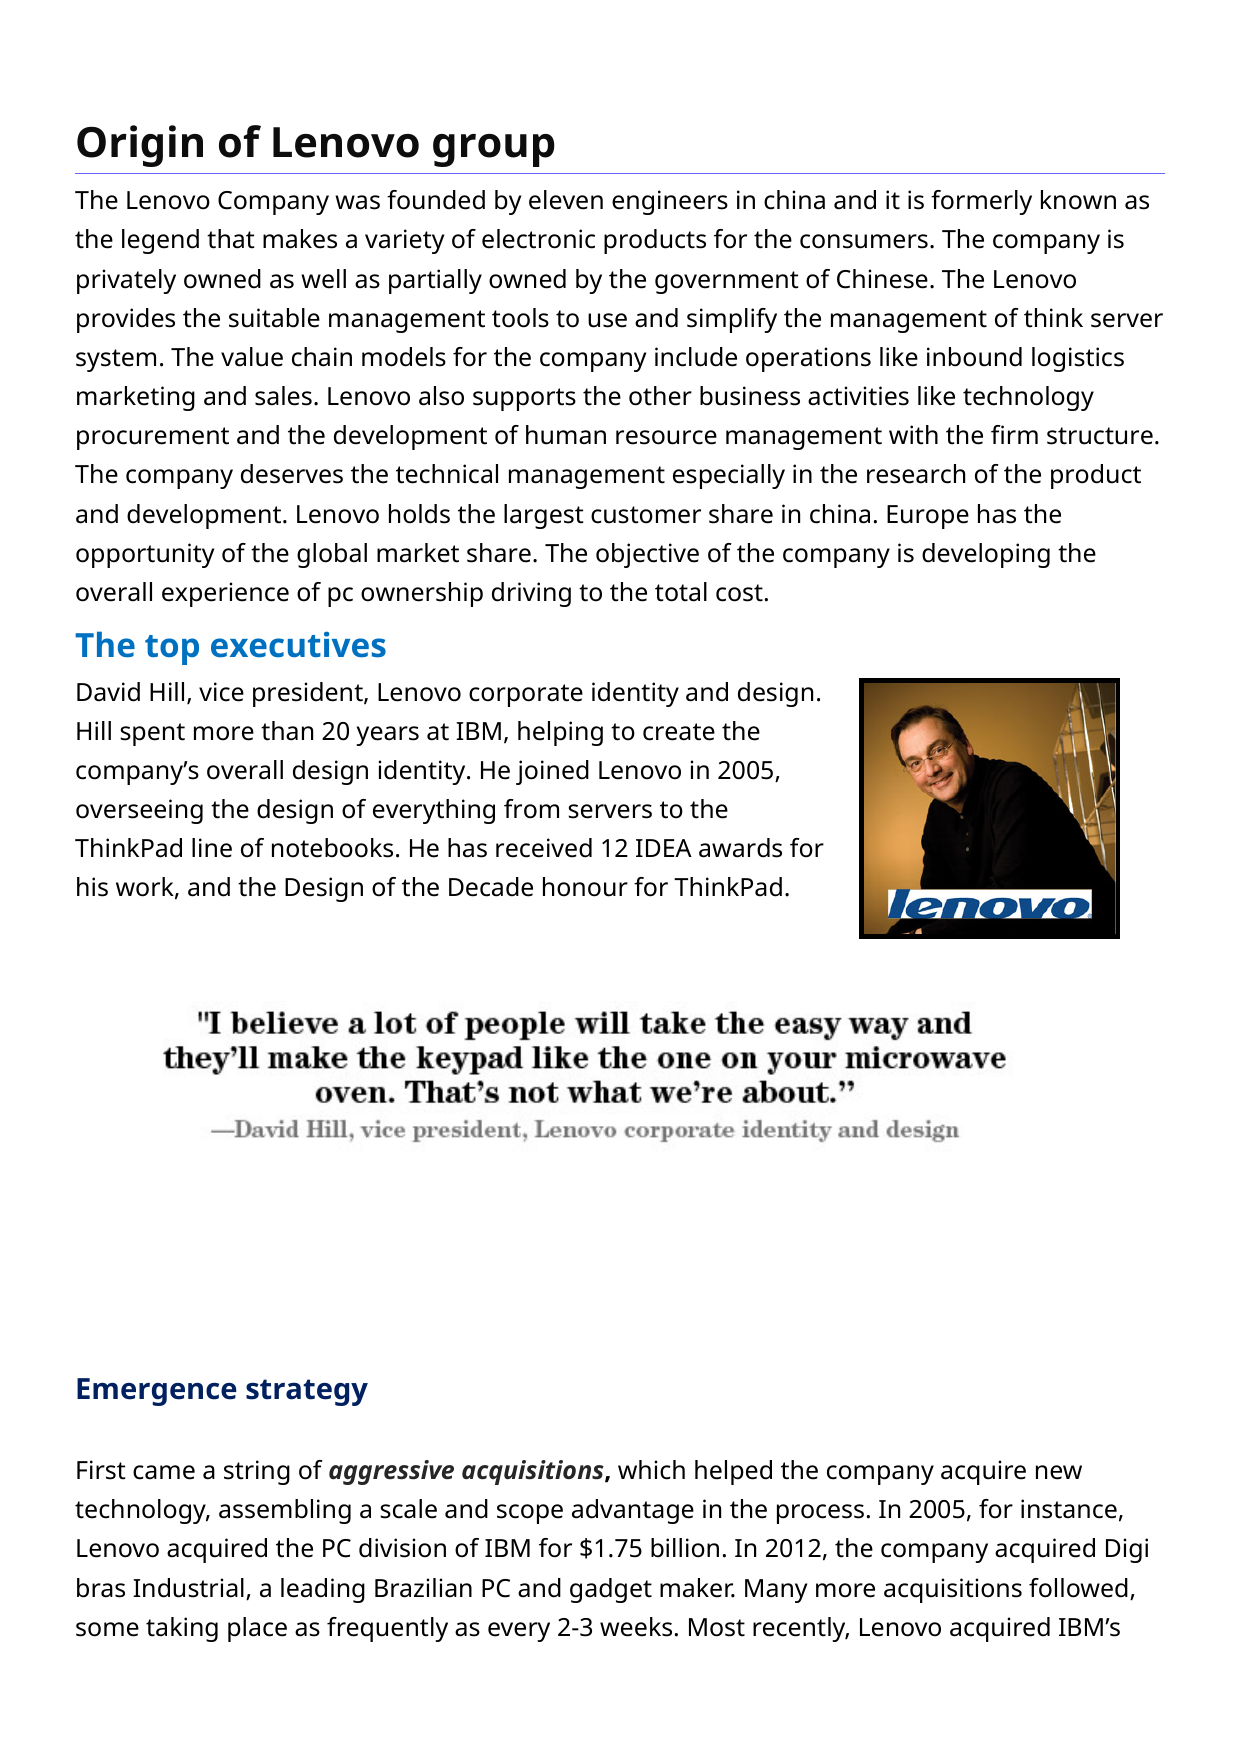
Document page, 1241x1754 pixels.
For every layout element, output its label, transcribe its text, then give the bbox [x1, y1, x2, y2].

text David Hill, vice president, Lenovo corporate identity and design. Hill spent more than 20 years at IBM, helping to create the company’s overall design identity. He joined Lenovo in 2005, overseeing the design of everything from servers to the ThinkPad line of notebooks. He has received 12 IDEA awards for his work, and the Design of the Decade honour for ThinkPad. [75, 674, 1165, 904]
subtitle Origin of Lenovo group [75, 112, 1165, 173]
picture [163, 1001, 1023, 1158]
subtitle Emergence strategy [75, 1368, 1165, 1408]
text The Lenovo Company was founded by eleven engineers in china and it is formerly known as the legend that makes a variety of electronic products for the consumers. The company is privately owned as well as partially owned by the government of Chinese. The Lenovo provides the suitable management tools to use and simplify the management of think server system. The value chain models for the company include operations like inbound logistics marketing and sales. Lenovo also supports the other business activities like technology procurement and the development of human resource management with the firm structure. The company deserves the technical management especially in the research of the product and development. Lenovo holds the largest customer share in china. Europe has the opportunity of the global market share. The objective of the company is developing the overall experience of pc ownership driving to the total cost. [75, 183, 1165, 609]
picture [864, 904, 1116, 934]
subtitle The top executives [75, 622, 1165, 667]
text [75, 1453, 1165, 1643]
